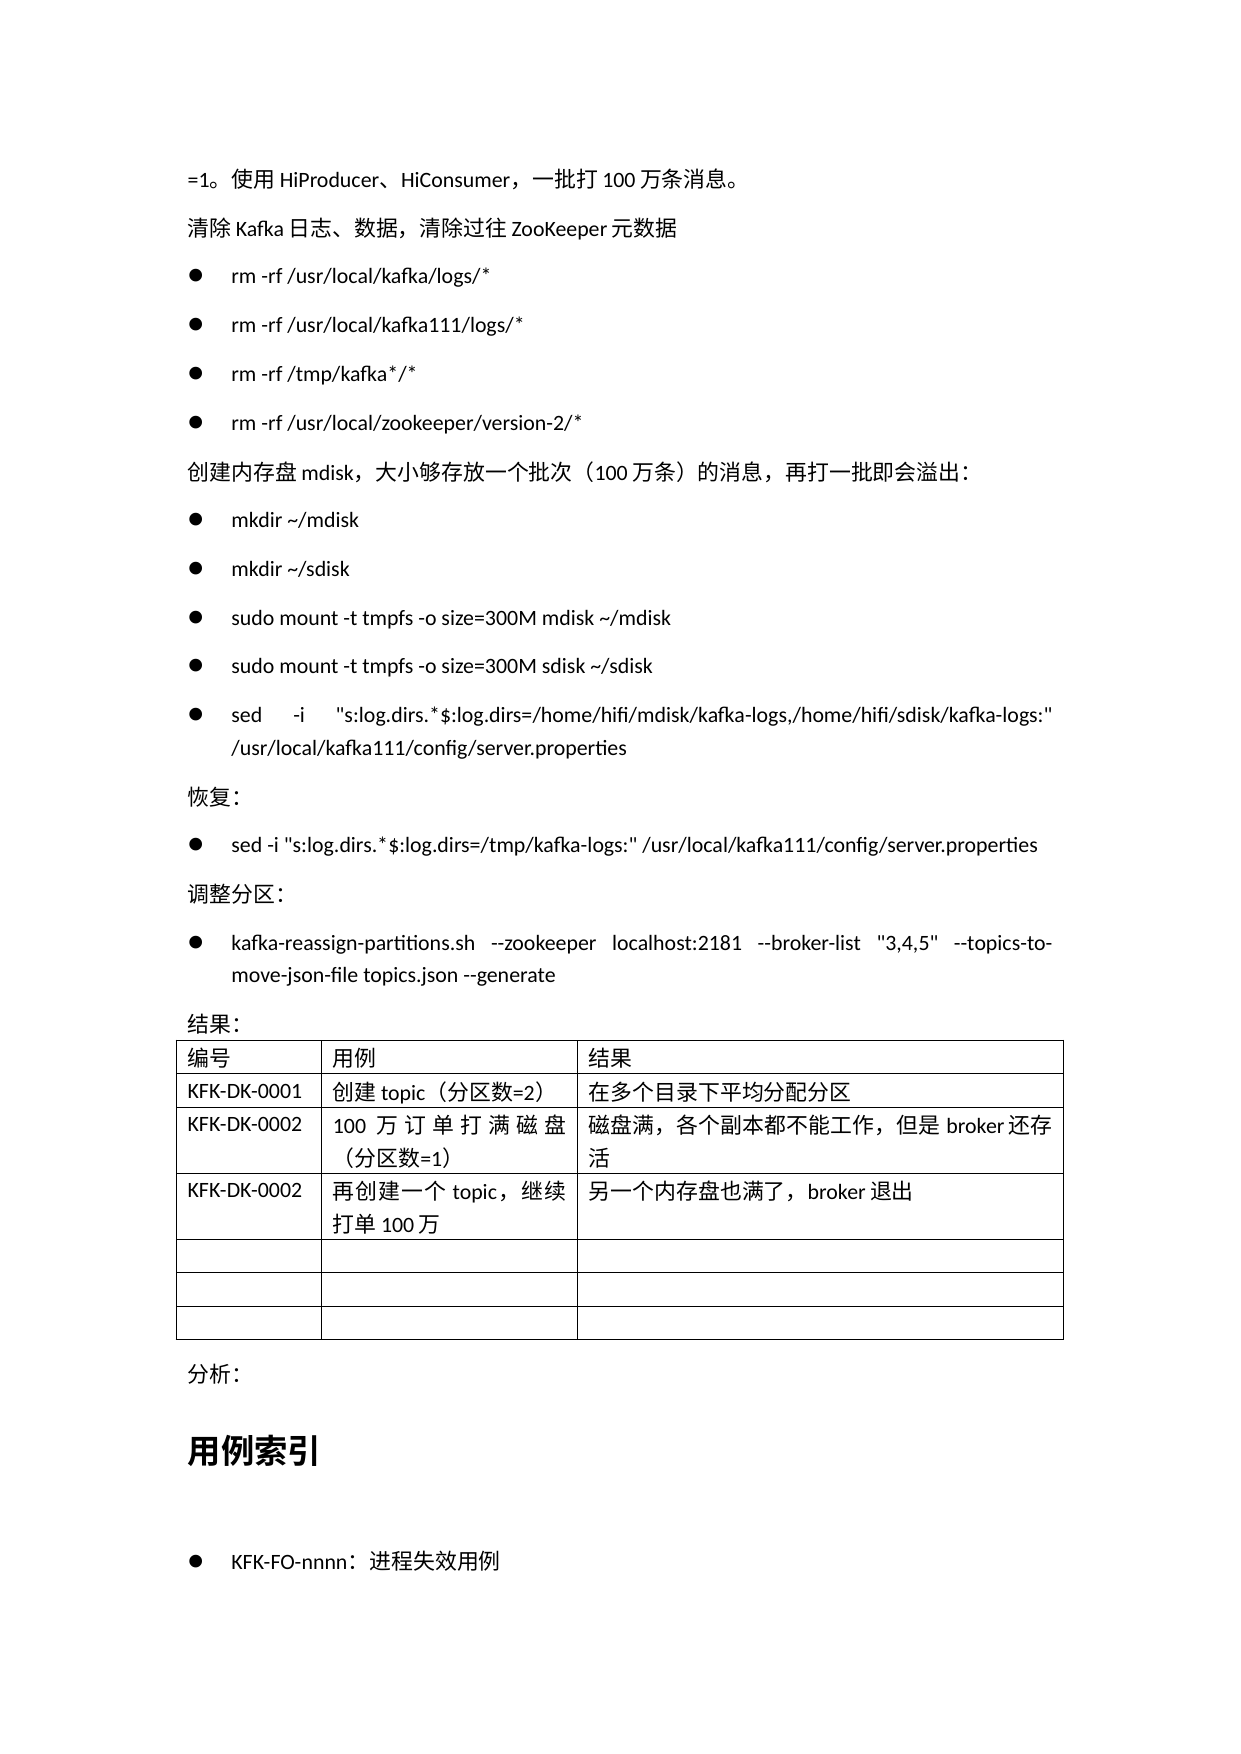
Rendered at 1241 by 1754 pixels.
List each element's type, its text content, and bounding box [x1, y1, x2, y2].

table_cell 创建topic（分区数=2） [322, 1074, 577, 1107]
text 分析： [187, 1357, 1053, 1389]
list sudo mount -t tmpfs -o size=300M sdisk ~/sdisk [187, 649, 1053, 682]
table_cell 在多个目录下平均分配分区 [578, 1074, 1063, 1107]
table_header 用例 [322, 1041, 577, 1073]
list rm -rf /tmp/kafka*/* [187, 357, 1053, 389]
table_cell KFK-DK-0002 [177, 1174, 321, 1239]
subtitle 用例索引 [187, 1416, 1053, 1481]
list mkdir ~/mdisk [187, 503, 1053, 536]
table_cell [322, 1240, 577, 1272]
text 调整分区： [187, 877, 1053, 909]
table_cell [177, 1307, 321, 1339]
list sed -i "s:log.dirs.*$:log.dirs=/home/hifi/mdisk/kafka-logs,/home/hifi/sdisk/kafka-logs:" /usr/local/kafka111/config/server.properties [187, 698, 1053, 763]
list mkdir ~/sdisk [187, 552, 1053, 584]
table_cell [578, 1273, 1063, 1306]
table_header 编号 [177, 1041, 321, 1073]
table_cell [177, 1273, 321, 1306]
table_cell KFK-DK-0002 [177, 1108, 321, 1173]
table_cell 另一个内存盘也满了，broker退出 [578, 1174, 1063, 1239]
table_cell 再创建一个topic，继续打单100万 [322, 1174, 577, 1239]
text 清除Kafka日志、数据，清除过往ZooKeeper元数据 [187, 211, 1053, 243]
table_cell [578, 1307, 1063, 1339]
list sudo mount -t tmpfs -o size=300M mdisk ~/mdisk [187, 601, 1053, 633]
table_header 结果 [578, 1041, 1063, 1073]
table_cell [322, 1273, 577, 1306]
table_cell [322, 1307, 577, 1339]
list sed -i "s:log.dirs.*$:log.dirs=/tmp/kafka-logs:" /usr/local/kafka111/config/server.properties [187, 828, 1053, 861]
table_cell [177, 1240, 321, 1272]
table_cell 磁盘满，各个副本都不能工作，但是broker还存活 [578, 1108, 1063, 1173]
list rm -rf /usr/local/zookeeper/version-2/* [187, 406, 1053, 438]
table_cell 100万订单打满磁盘（分区数=1） [322, 1108, 577, 1173]
table_cell KFK-DK-0001 [177, 1074, 321, 1107]
list KFK-FO-nnnn：进程失效用例 [187, 1543, 1053, 1576]
text 创建内存盘mdisk，大小够存放一个批次（100万条）的消息，再打一批即会溢出： [187, 454, 1053, 487]
list rm -rf /usr/local/kafka/logs/* [187, 259, 1053, 292]
list kafka-reassign-partitions.sh --zookeeper localhost:2181 --broker-list "3,4,5" --topics-to-move-json-file topics.json --generate [187, 926, 1053, 991]
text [187, 162, 1053, 194]
table_cell [578, 1240, 1063, 1272]
text 恢复： [187, 779, 1053, 812]
list rm -rf /usr/local/kafka111/logs/* [187, 308, 1053, 341]
text 结果： [187, 1007, 1053, 1039]
